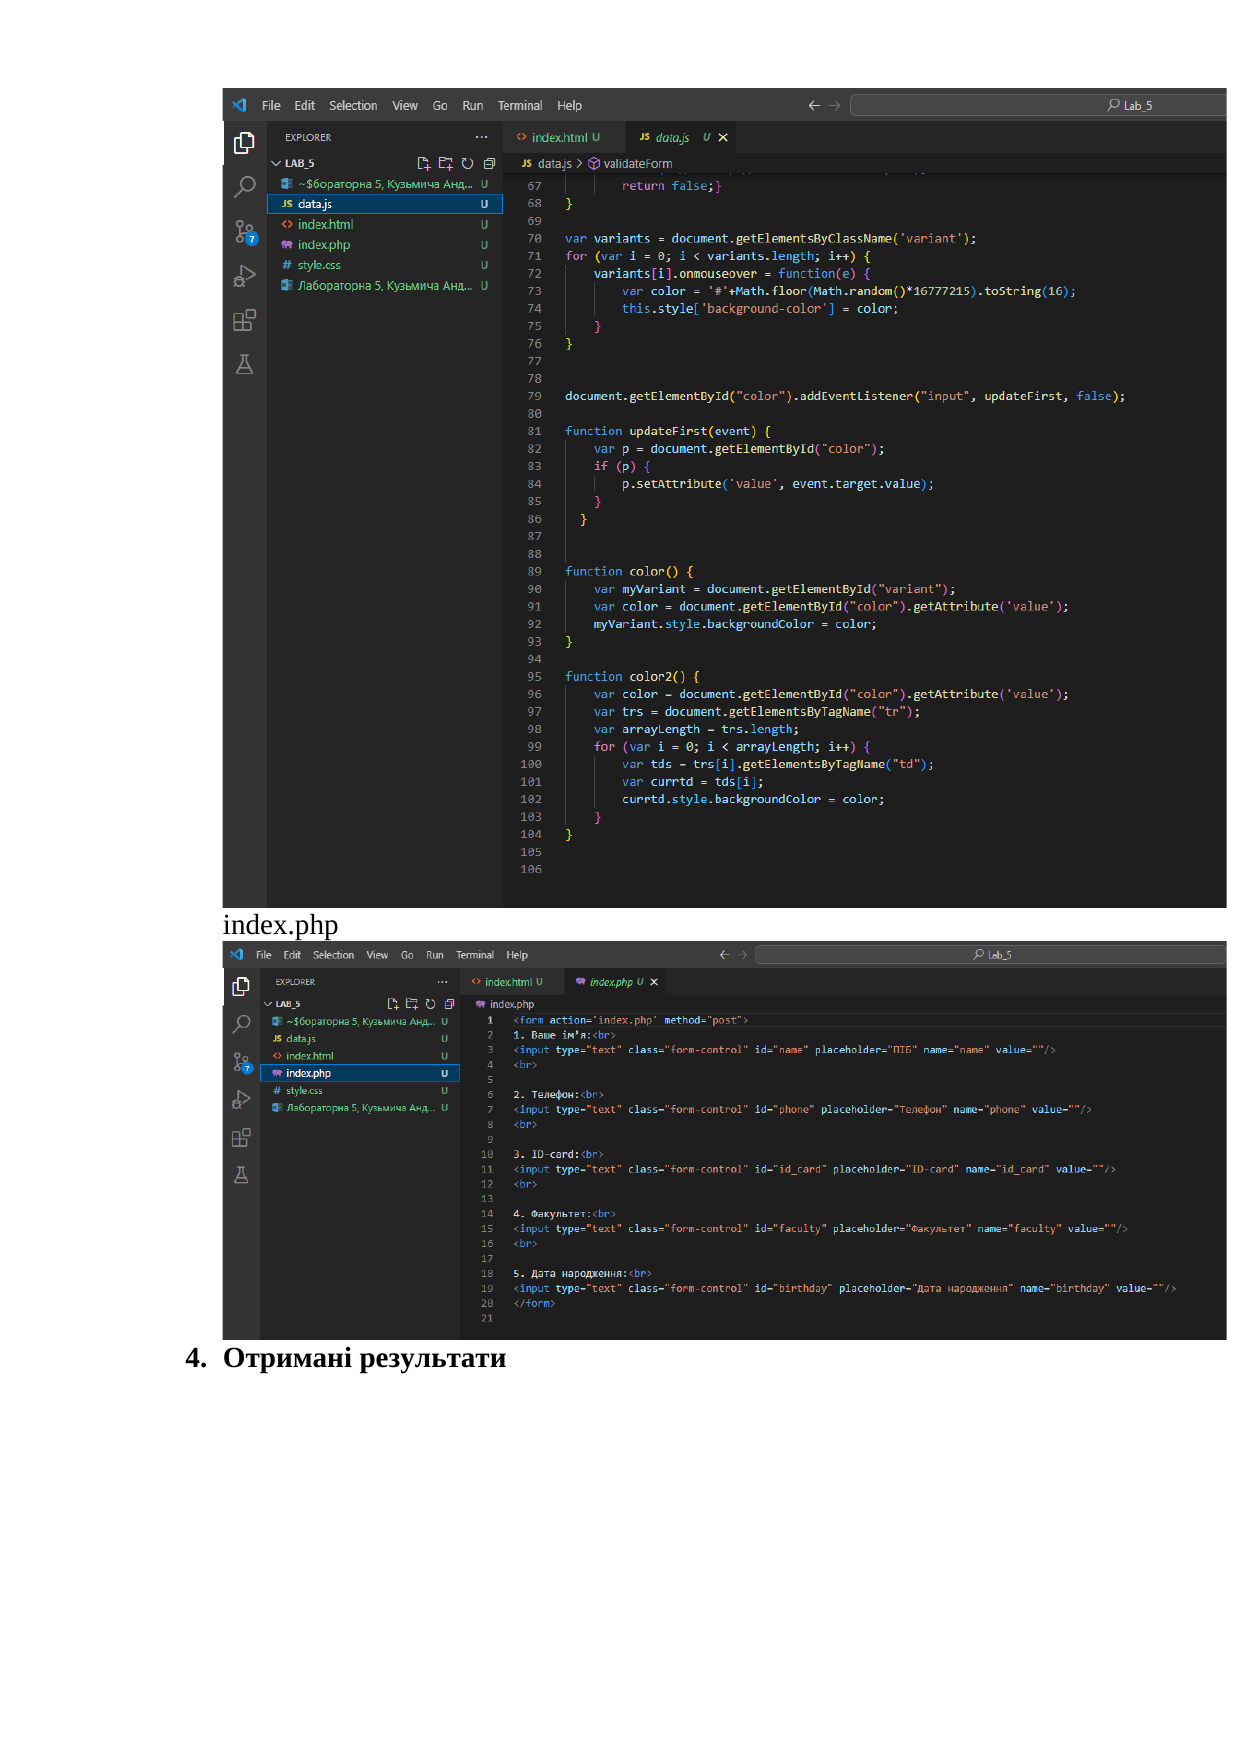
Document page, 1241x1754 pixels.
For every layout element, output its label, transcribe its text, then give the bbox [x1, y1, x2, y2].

picture [222, 941, 1227, 1340]
list index.php [223, 908, 1152, 941]
list Отримані результати [185, 1340, 1152, 1373]
picture [222, 88, 1227, 908]
